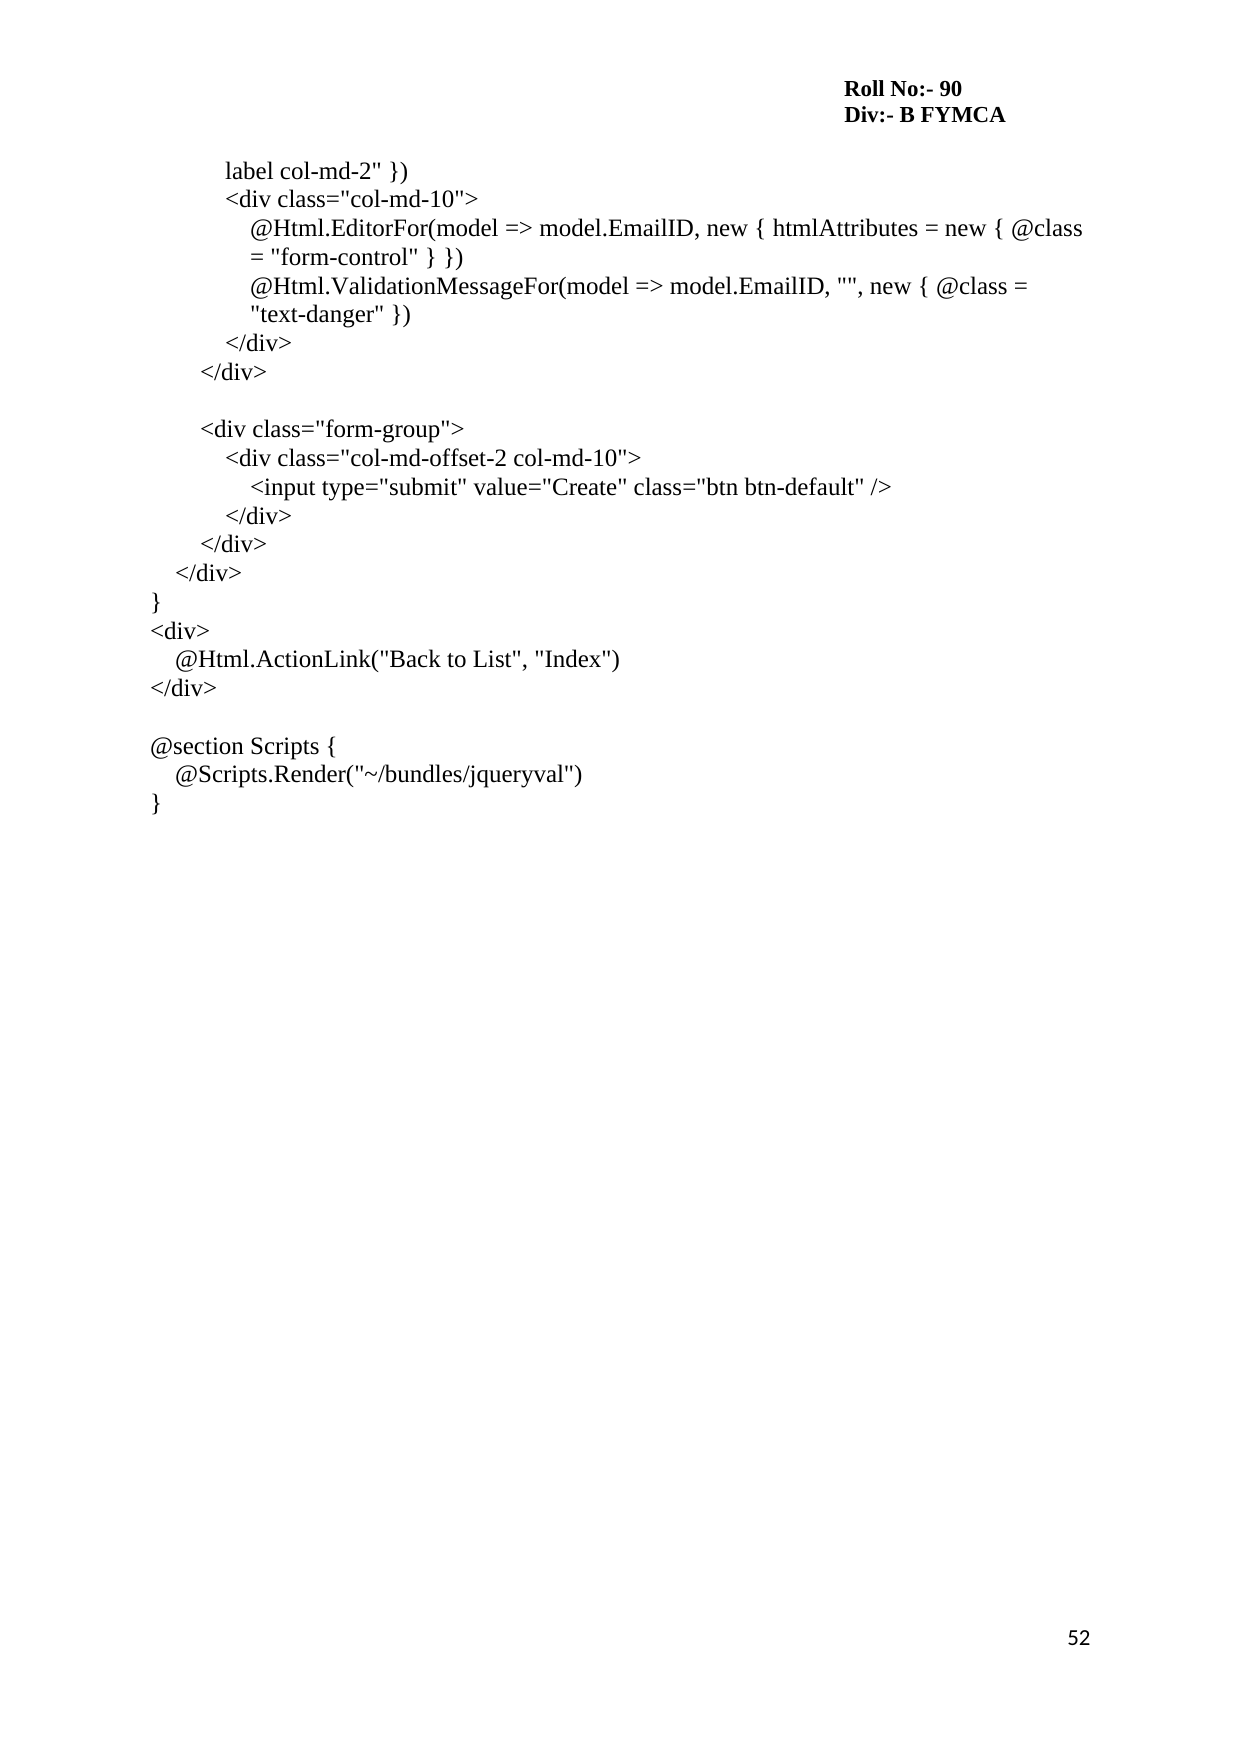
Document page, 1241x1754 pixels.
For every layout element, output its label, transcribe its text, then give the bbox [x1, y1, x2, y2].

text @Scripts.Render("~/bundles/jqueryval") [150, 759, 1090, 788]
text </div> [150, 558, 1090, 587]
text <div class="form-group"> [150, 414, 1090, 443]
text @Html.ActionLink("Back to List", "Index") [150, 644, 1090, 673]
text @Html.ValidationMessageFor(model => model.EmailID, "", new { @class = [150, 271, 1090, 299]
text </div> [150, 501, 1090, 529]
text <div> [150, 616, 1090, 644]
text } [150, 587, 1090, 616]
text </div> [150, 328, 1090, 357]
text @Html.EditorFor(model => model.EmailID, new { htmlAttributes = new { @class [150, 213, 1090, 242]
text <div class="col-md-offset-2 col-md-10"> [150, 443, 1090, 472]
text @section Scripts { [150, 731, 1090, 759]
text </div> [150, 673, 1090, 702]
text } [150, 788, 1090, 817]
text label col-md-2" }) [150, 156, 1090, 184]
text <input type="submit" value="Create" class="btn btn-default" /> [150, 472, 1090, 501]
text <div class="col-md-10"> [150, 184, 1090, 213]
text </div> [150, 529, 1090, 558]
text = "form-control" } }) [150, 242, 1090, 271]
text </div> [150, 357, 1090, 386]
text "text-danger" }) [150, 299, 1090, 328]
